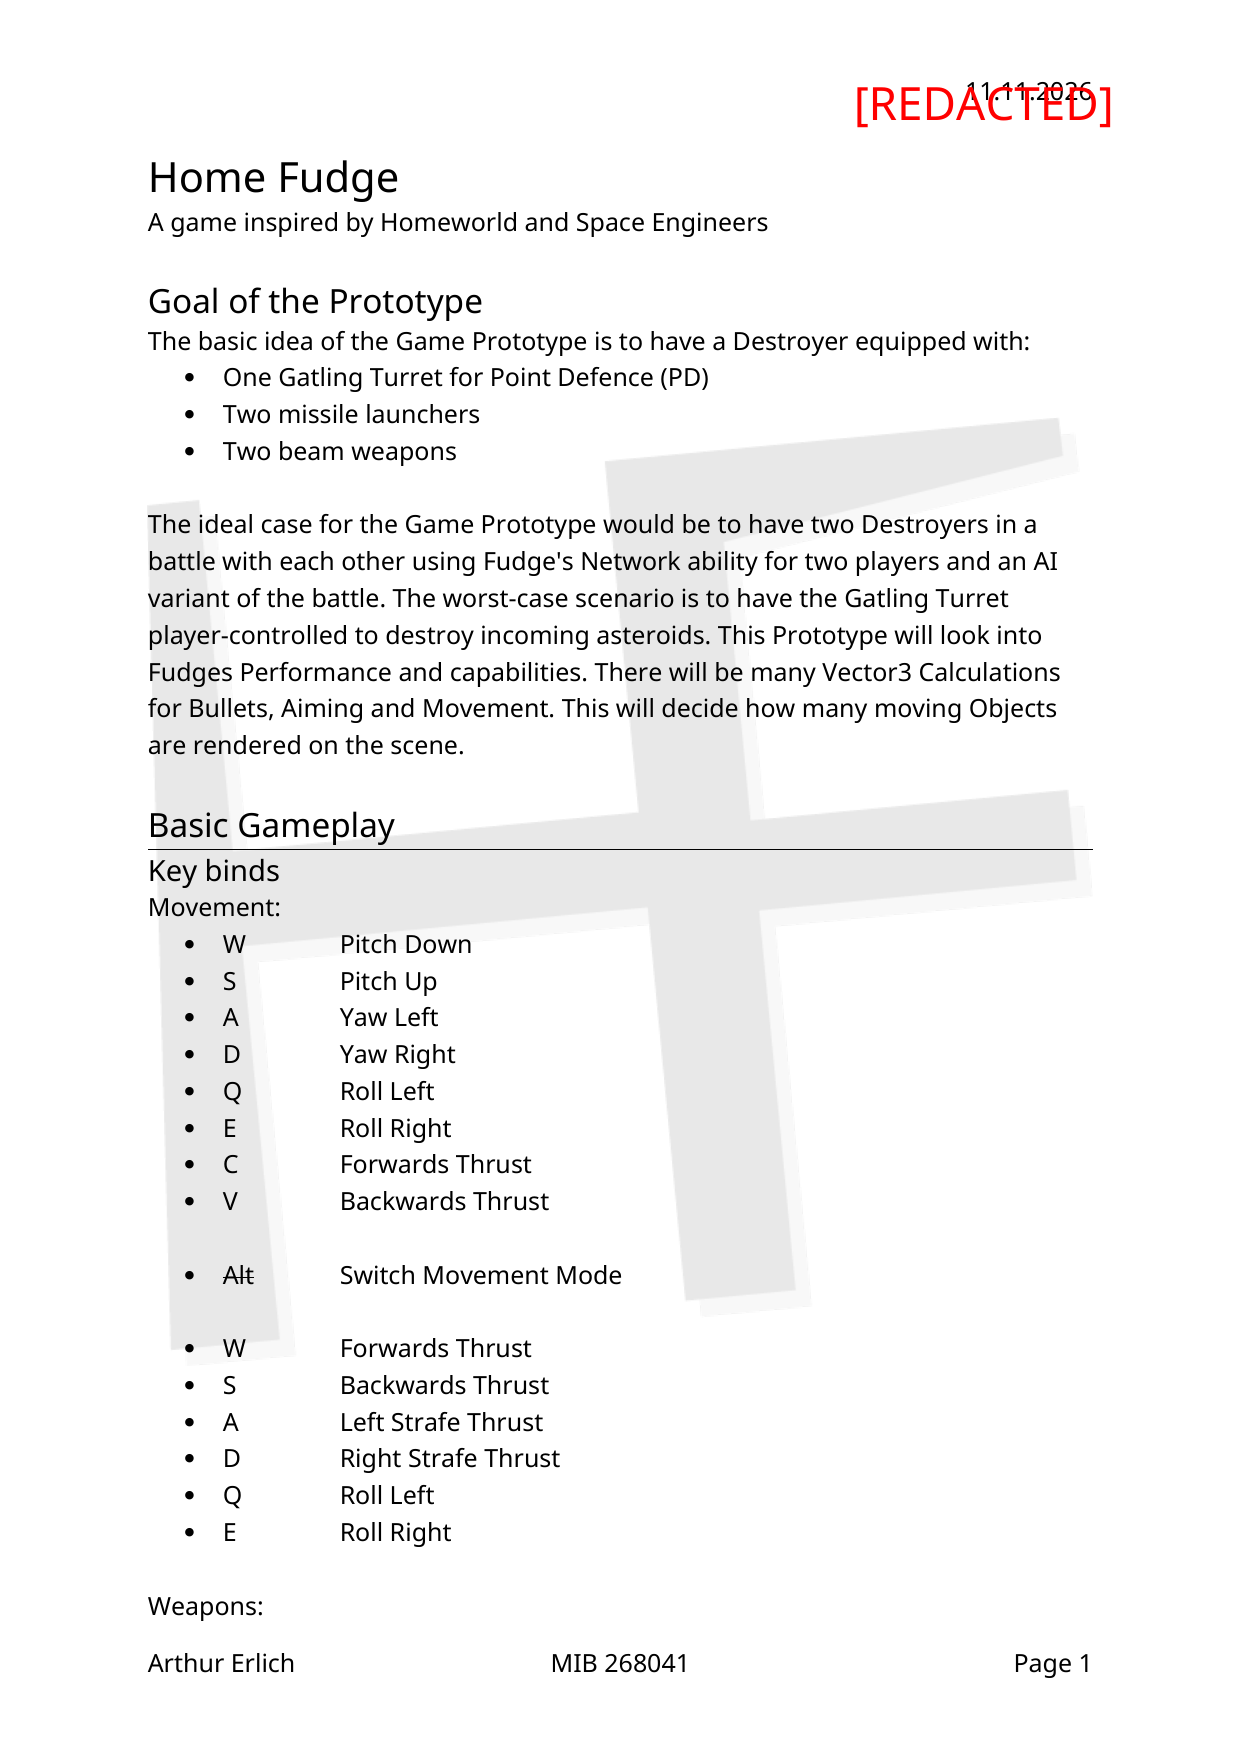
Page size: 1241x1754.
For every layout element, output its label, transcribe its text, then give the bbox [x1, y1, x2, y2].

list V Backwards Thrust [185, 1184, 1093, 1218]
subtitle Key binds [148, 850, 1093, 889]
list Q Roll Left [185, 1478, 1093, 1512]
text The ideal case for the Game Prototype would be to have two Destroyers in a battle with each other using Fudge's Network ability for two players and an AI variant of the battle. The worst-case scenario is to have the Gatling Turret player-controlled to destroy incoming asteroids. This Prototype will look into Fudges Performance and capabilities. There will be many Vector3 Calculations for Bullets, Aiming and Movement. This will decide how many moving Objects are rendered on the scene. [148, 507, 1093, 762]
text The basic idea of the Game Prototype is to have a Destroyer equipped with: [148, 323, 1093, 357]
list Two beam weapons [185, 434, 1093, 468]
list W Pitch Down [185, 926, 1093, 960]
subtitle Home Fudge [148, 148, 1018, 204]
list W Forwards Thrust [185, 1331, 1093, 1365]
text Movement: [148, 889, 1093, 924]
subtitle Basic Gameplay [148, 801, 1093, 849]
list E Roll Right [185, 1515, 1093, 1549]
text Weapons: [148, 1588, 1093, 1622]
list D Right Strafe Thrust [185, 1441, 1093, 1475]
list D Yaw Right [185, 1037, 1093, 1071]
subtitle Goal of the Prototype [148, 278, 1093, 323]
list Two missile launchers [185, 397, 1093, 431]
list A Yaw Left [185, 1000, 1093, 1034]
list One Gatling Turret for Point Defence (PD) [185, 360, 1093, 394]
list E Roll Right [185, 1110, 1093, 1144]
list S Backwards Thrust [185, 1368, 1093, 1402]
list Q Roll Left [185, 1073, 1093, 1107]
list Alt Switch Movement Mode [185, 1257, 1093, 1291]
list S Pitch Up [185, 963, 1093, 997]
list C Forwards Thrust [185, 1147, 1093, 1181]
list A Left Strafe Thrust [185, 1404, 1093, 1438]
text A game inspired by Homeworld and Space Engineers [148, 204, 1093, 238]
